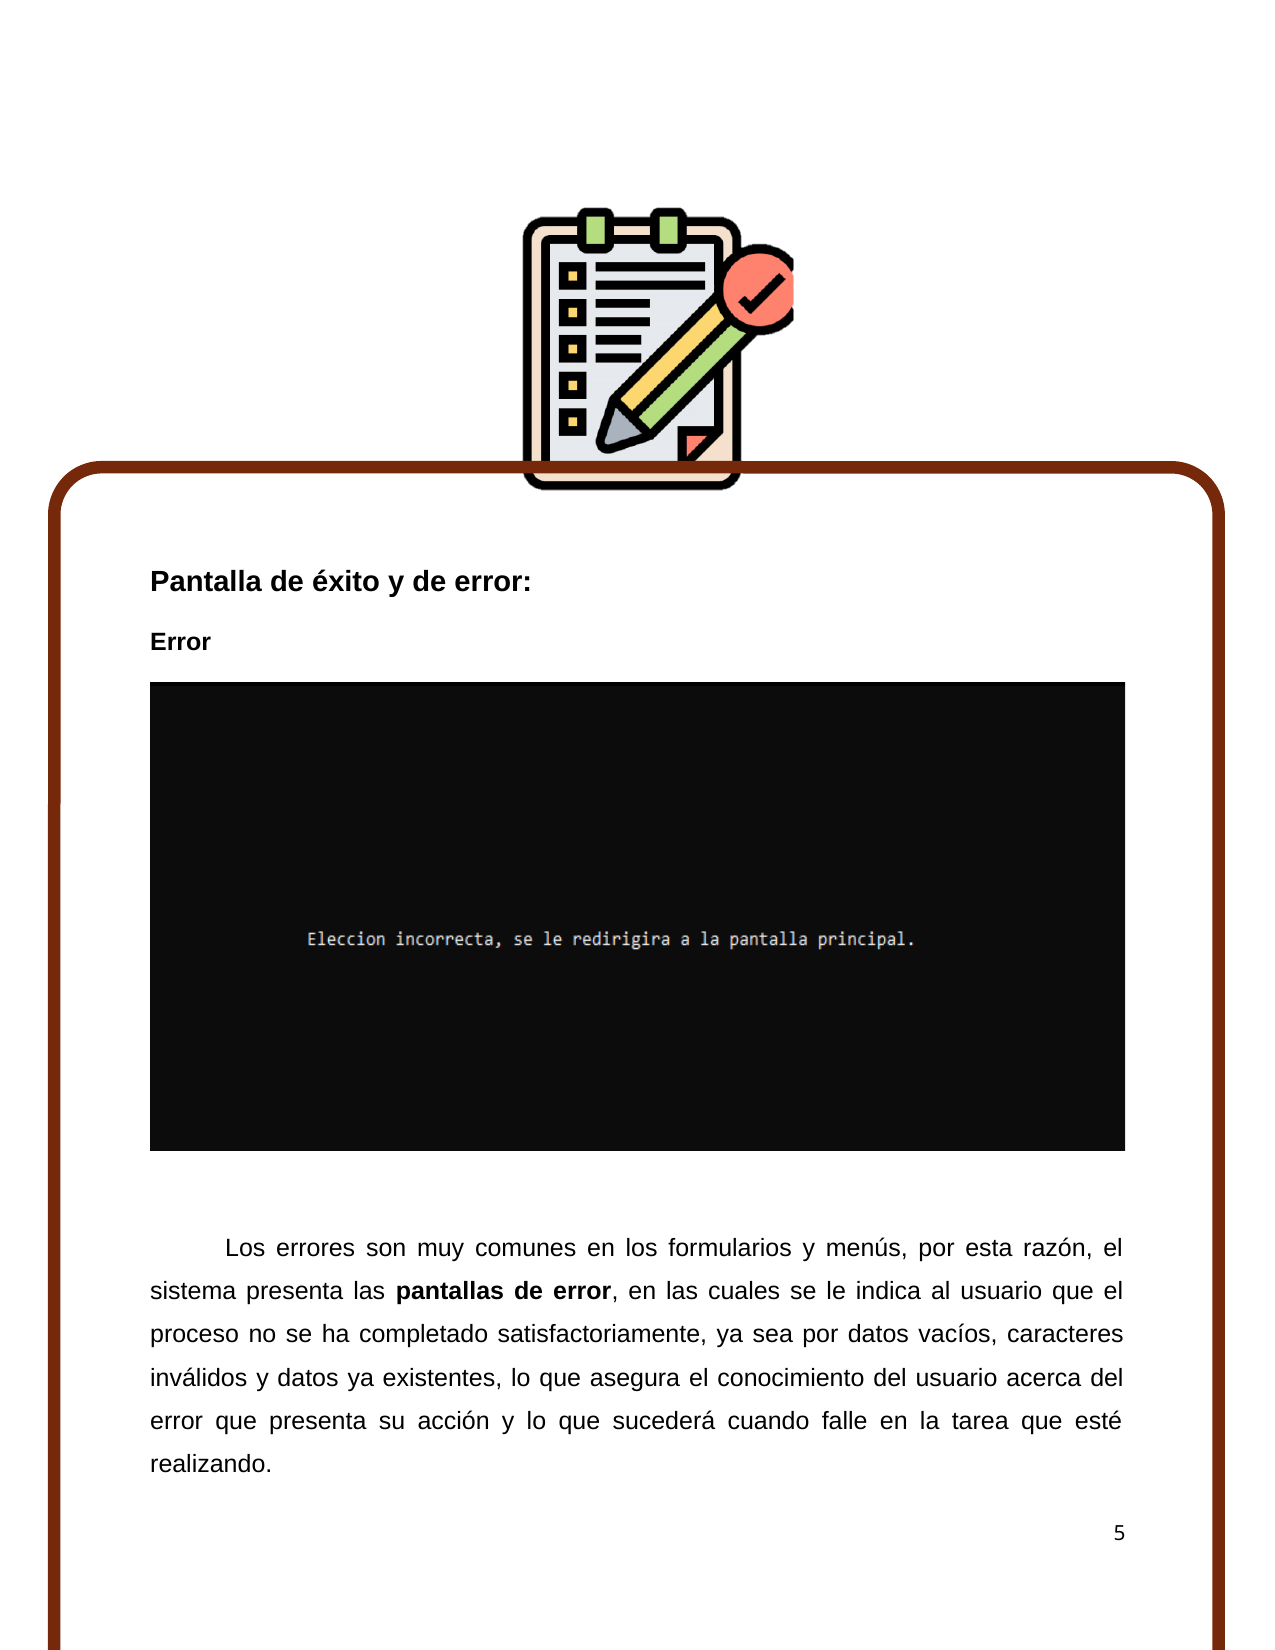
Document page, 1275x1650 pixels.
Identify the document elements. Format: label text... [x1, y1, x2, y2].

picture [443, 474, 832, 538]
picture [150, 682, 1125, 1151]
text Pantalla de éxito y de error: [150, 564, 1125, 598]
text Error [150, 627, 1125, 656]
text Los errores son muy comunes en los formularios y menús, por esta razón, el sistema presenta las pantallas de error, en las cuales se le indica al usuario que el proceso no se ha completado satisfactoriamente, ya sea por datos vacíos, caracteres inválidos y datos ya existentes, lo que asegura el conocimiento del usuario acerca del error que presenta su acción y lo que sucederá cuando falle en la tarea que esté realizando. [150, 1233, 1125, 1477]
picture [443, 150, 832, 461]
